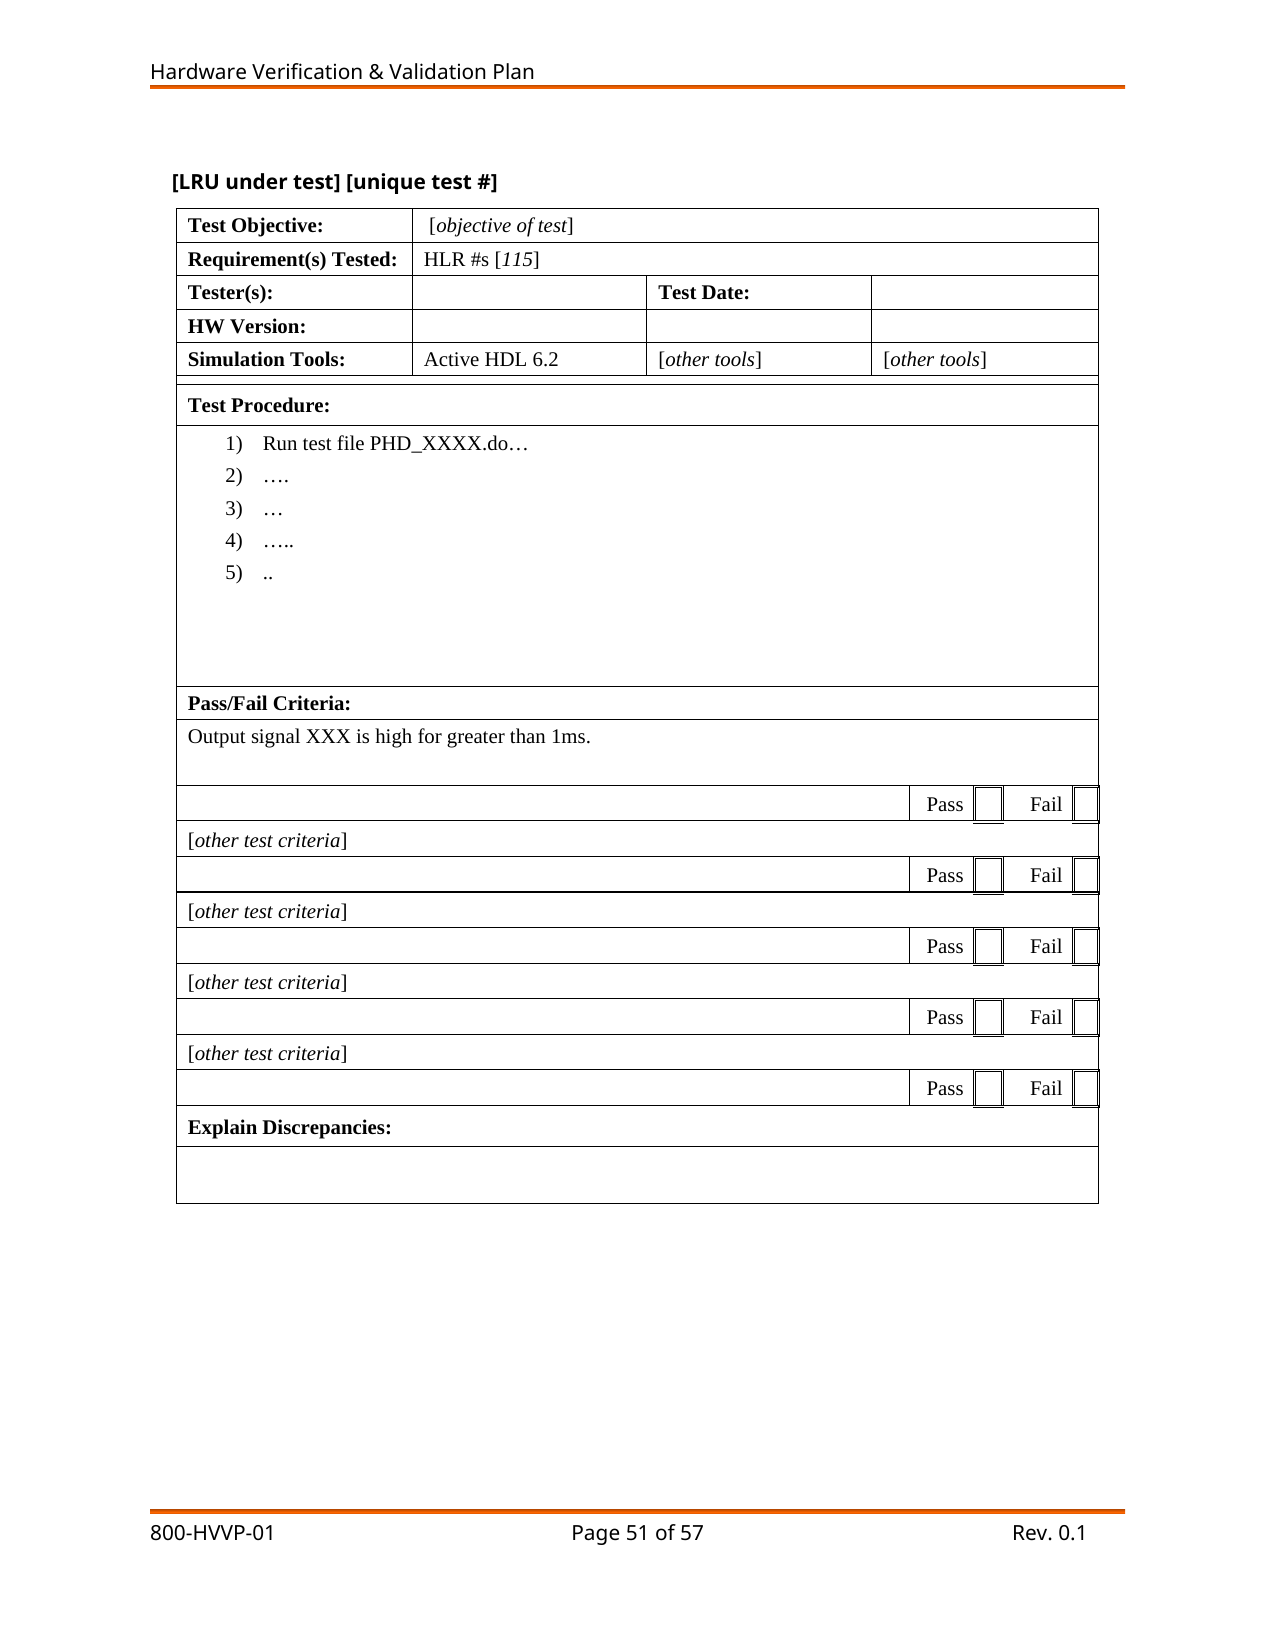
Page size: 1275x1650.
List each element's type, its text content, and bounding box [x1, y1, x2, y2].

table_cell HLR #s [115] [413, 243, 1098, 275]
table_cell Explain Discrepancies: [177, 1106, 1098, 1146]
table_cell Fail [1004, 786, 1072, 820]
table_cell [976, 859, 1001, 891]
table_cell [1075, 930, 1097, 962]
table_cell Simulation Tools: [177, 343, 412, 375]
table_cell [other test criteria] [177, 821, 1098, 856]
table_header Test Objective: [177, 209, 412, 242]
table_cell Pass [910, 857, 973, 891]
table_cell Pass [910, 928, 973, 962]
table_cell HW Version: [177, 310, 412, 342]
table_cell [413, 276, 646, 308]
table_cell Run test file PHD_XXXX.do… …. … ….. .. [177, 426, 1098, 686]
table_header [objective of test] [413, 209, 1098, 242]
table_cell [413, 310, 646, 342]
table_cell [other test criteria] [177, 1035, 1098, 1069]
table_cell Pass [910, 786, 973, 820]
table_cell Output signal XXX is high for greater than 1ms. [177, 720, 1098, 785]
table_cell [976, 788, 1001, 820]
table_cell [872, 276, 1098, 308]
table_cell Pass [910, 1070, 973, 1104]
table_cell [1075, 1072, 1097, 1104]
table_cell Fail [1004, 999, 1072, 1033]
table_cell [177, 786, 909, 820]
table_cell Fail [1004, 857, 1072, 891]
table_cell [177, 999, 909, 1033]
table_cell Fail [1004, 1070, 1072, 1104]
table_cell [177, 928, 909, 962]
table_cell [1075, 859, 1097, 891]
table_cell [976, 1072, 1001, 1104]
table_cell Pass/Fail Criteria: [177, 687, 1098, 719]
table_cell Active HDL 6.2 [413, 343, 646, 375]
table_cell Requirement(s) Tested: [177, 243, 412, 275]
table_cell [976, 1001, 1001, 1033]
table_cell [other test criteria] [177, 964, 1098, 998]
table_cell Tester(s): [177, 276, 412, 308]
table_cell [1075, 1001, 1097, 1033]
table_cell Pass [910, 999, 973, 1033]
table_cell [other tools] [872, 343, 1098, 375]
table_cell [other tools] [647, 343, 871, 375]
table_cell Fail [1004, 928, 1072, 962]
table_cell [177, 1147, 1098, 1203]
table_cell Test Procedure: [177, 385, 1098, 425]
table_cell [177, 1070, 909, 1104]
table_cell [177, 857, 909, 891]
table_cell [1075, 788, 1097, 820]
table_cell [647, 310, 871, 342]
table_cell [976, 930, 1001, 962]
table_cell [872, 310, 1098, 342]
table_cell [177, 376, 1098, 384]
table_cell [other test criteria] [177, 893, 1098, 927]
text [LRU under test] [unique test #] [150, 167, 1125, 196]
table_cell Test Date: [647, 276, 871, 308]
